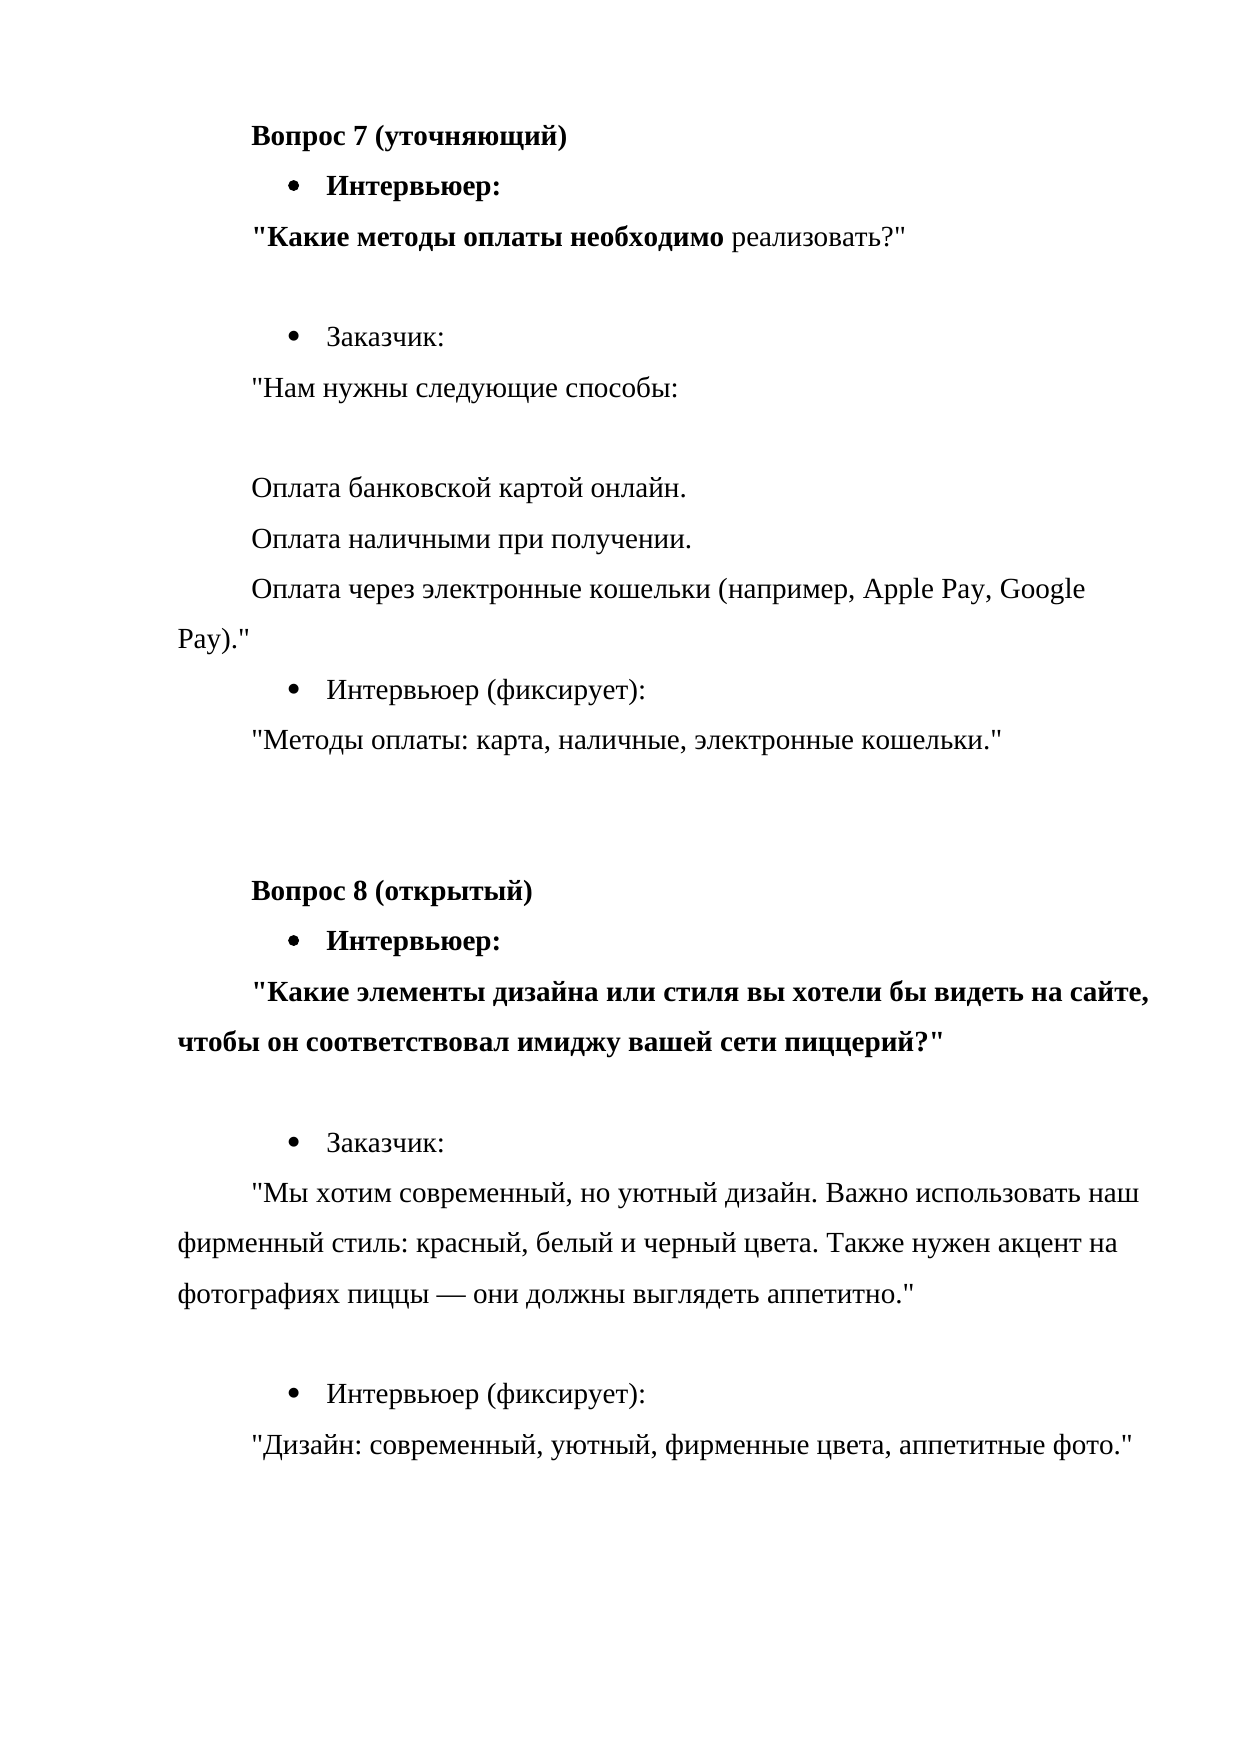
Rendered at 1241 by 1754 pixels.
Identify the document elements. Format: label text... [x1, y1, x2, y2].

list Интервьюер (фиксирует): [288, 672, 1152, 705]
list Интервьюер: [288, 168, 1152, 202]
text "Какие элементы дизайна или стиля вы хотели бы видеть на сайте, чтобы он соответствовал имиджу вашей сети пиццерий?" [177, 974, 1152, 1058]
text Оплата наличными при получении. [177, 521, 1152, 554]
list Заказчик: [288, 1125, 1152, 1158]
text Вопрос 8 (открытый) [177, 873, 1152, 907]
text Оплата банковской картой онлайн. [177, 471, 1152, 504]
list Заказчик: [288, 319, 1152, 353]
list Интервьюер (фиксирует): [288, 1376, 1152, 1410]
text "Методы оплаты: карта, наличные, электронные кошельки." [177, 722, 1152, 756]
text Вопрос 7 (уточняющий) [177, 118, 1152, 152]
text "Нам нужны следующие способы: [177, 370, 1152, 403]
text "Какие методы оплаты необходимо реализовать?" [177, 219, 1152, 252]
text Оплата через электронные кошельки (например, Apple Pay, Google Pay)." [177, 571, 1152, 655]
text "Дизайн: современный, уютный, фирменные цвета, аппетитные фото." [177, 1427, 1152, 1460]
list Интервьюер: [288, 923, 1152, 957]
text "Мы хотим современный, но уютный дизайн. Важно использовать наш фирменный стиль: красный, белый и черный цвета. Также нужен акцент на фотографиях пиццы — они должны выглядеть аппетитно." [177, 1175, 1152, 1309]
